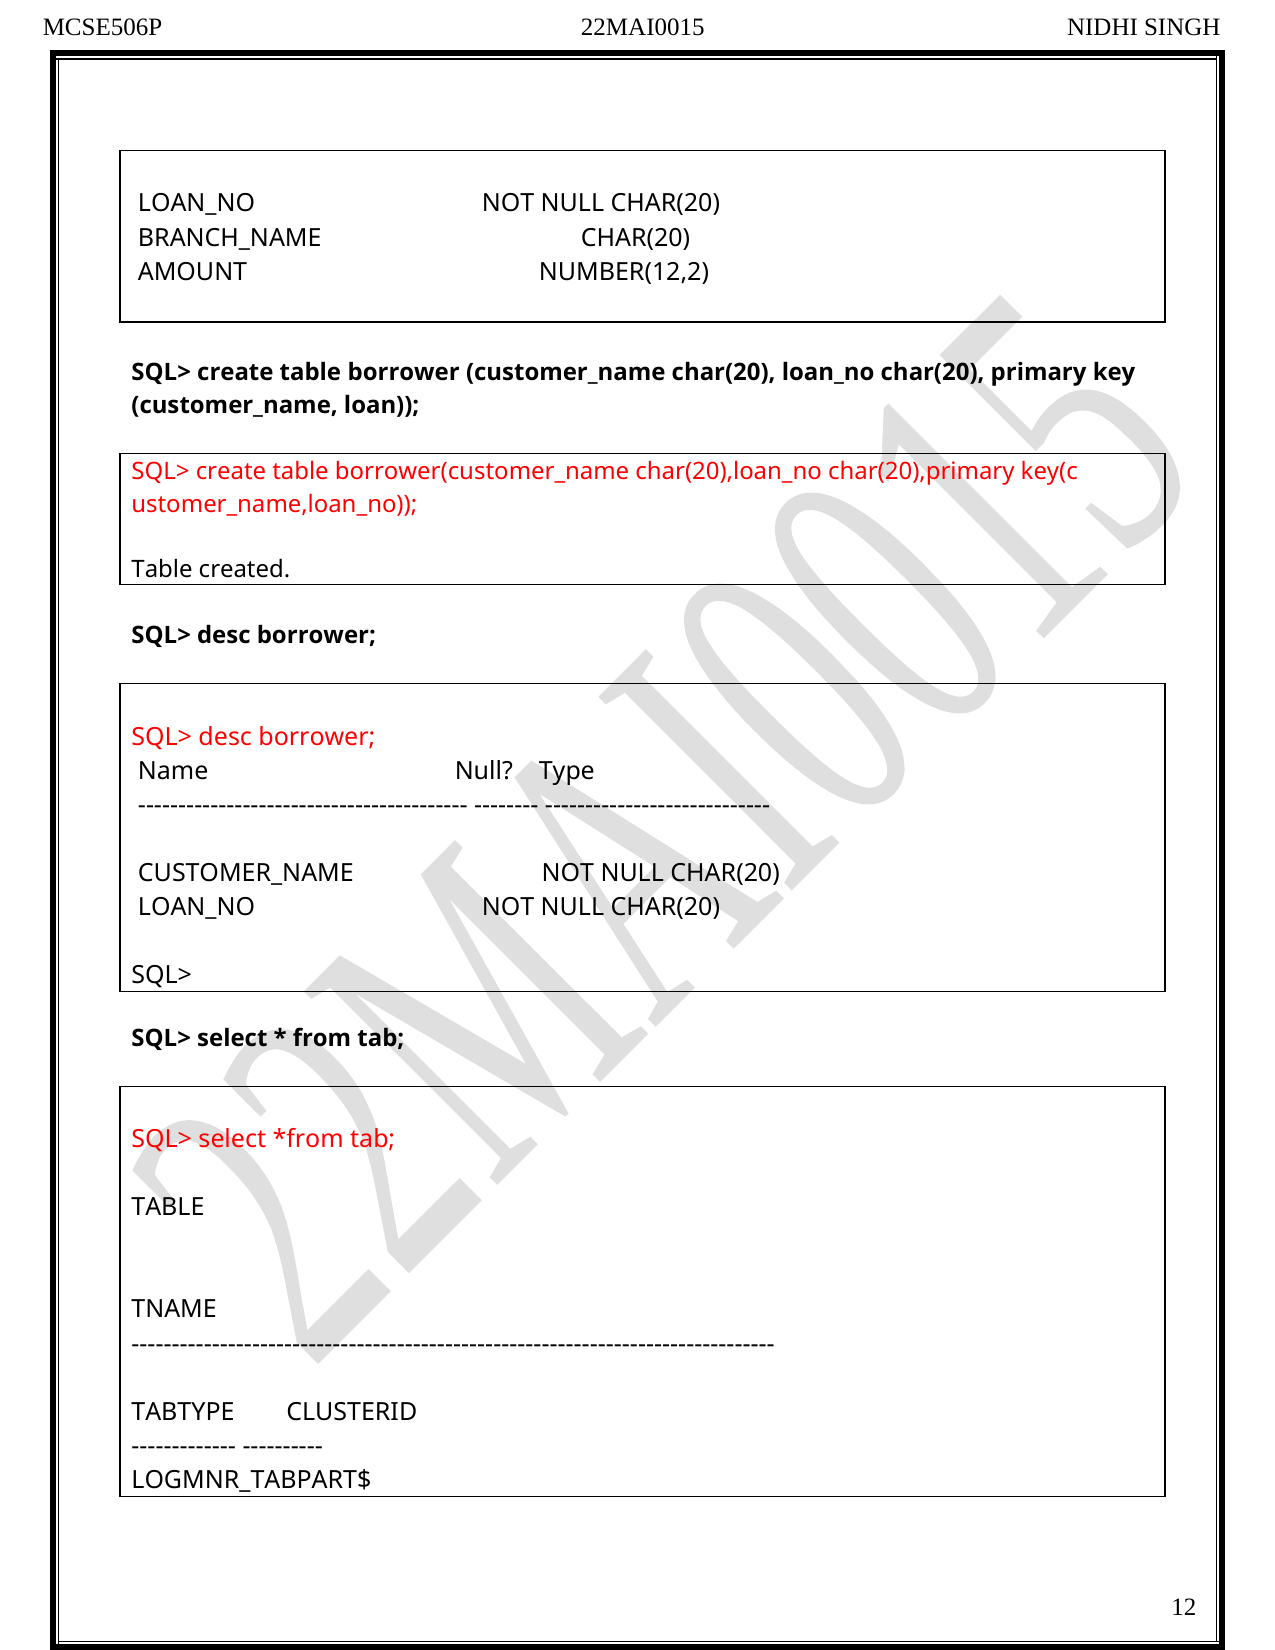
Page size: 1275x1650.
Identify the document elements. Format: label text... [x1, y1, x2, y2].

table_header SQL> desc borrower; Name Null? Type ----------------------------------------- -------- ---------------------------- CUSTOMER_NAME NOT NULL CHAR(20) LOAN_NO NOT NULL CHAR(20) SQL> [121, 684, 1164, 991]
table_header SQL> create table borrower(customer_name char(20),loan_no char(20),primary key(c ustomer_name,loan_no)); Table created. [121, 454, 1164, 584]
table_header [121, 1087, 1164, 1496]
text SQL> create table borrower (customer_name char(20), loan_no char(20), primary key (customer_name, loan)); [131, 355, 1196, 420]
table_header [121, 151, 1164, 321]
text SQL> select * from tab; [131, 1021, 1196, 1053]
text SQL> desc borrower; [131, 618, 1196, 651]
